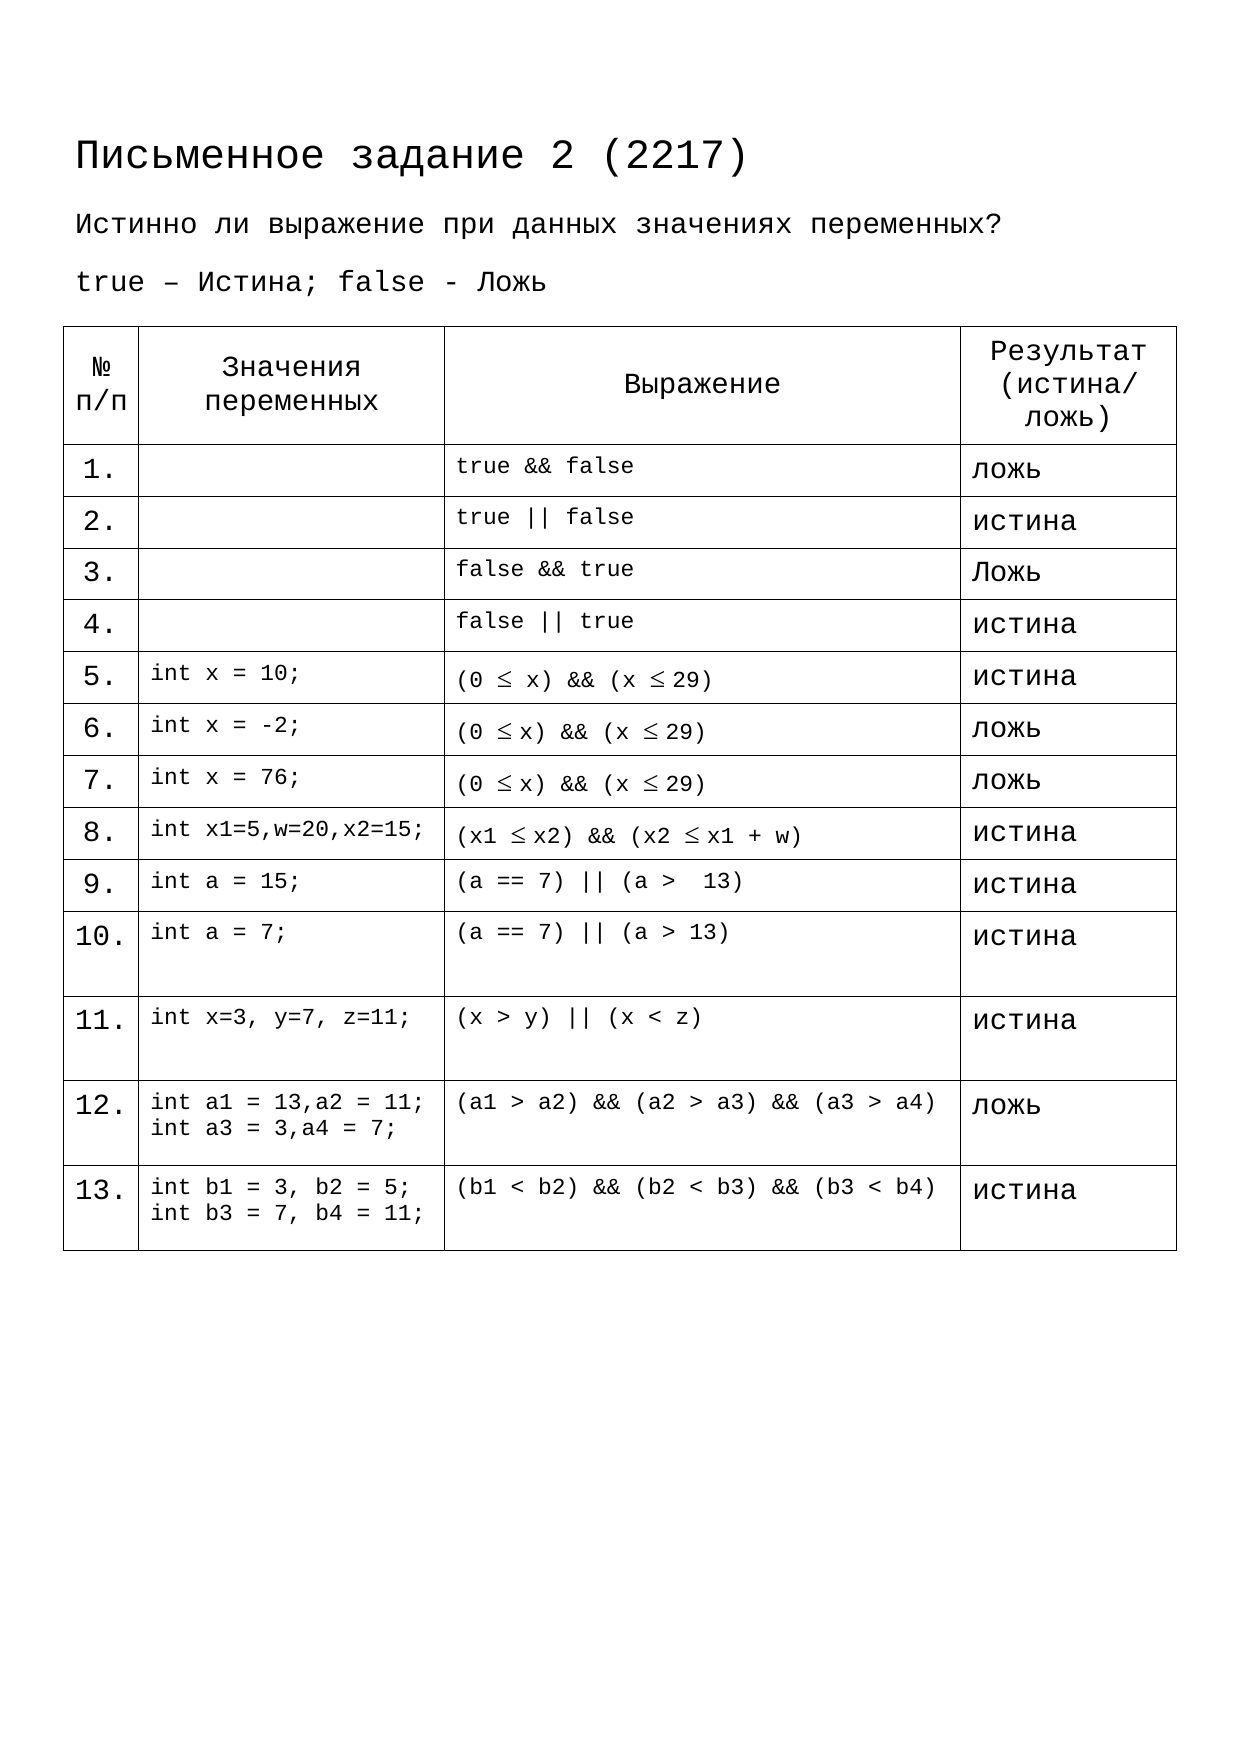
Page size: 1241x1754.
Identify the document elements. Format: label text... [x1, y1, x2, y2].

table_cell int x = -2; [139, 704, 444, 755]
table_cell (0 ≤ x) && (x ≤ 29) [445, 756, 960, 807]
table_cell (b1 < b2) && (b2 < b3) && (b3 < b4) [445, 1166, 960, 1250]
table_cell [139, 549, 444, 599]
table_cell (x > y) || (x < z) [445, 997, 960, 1080]
table_cell [64, 1166, 138, 1250]
table_cell [64, 997, 138, 1080]
table_cell [64, 860, 138, 911]
table_cell Ложь [961, 549, 1176, 599]
table_cell [64, 912, 138, 996]
table_cell [64, 756, 138, 807]
table_cell int x = 10; [139, 652, 444, 703]
table_cell [64, 1081, 138, 1165]
table_cell int x=3, y=7, z=11; [139, 997, 444, 1080]
table_cell ложь [961, 756, 1176, 807]
table_cell [64, 445, 138, 496]
table_cell int b1 = 3, b2 = 5; int b3 = 7, b4 = 11; [139, 1166, 444, 1250]
table_cell [64, 497, 138, 548]
table_cell ложь [961, 704, 1176, 755]
table_header Выражение [445, 327, 960, 444]
table_cell истина [961, 860, 1176, 911]
table_cell [64, 808, 138, 859]
table_cell истина [961, 497, 1176, 548]
table_cell истина [961, 1166, 1176, 1250]
table_cell (x1 ≤ x2) && (x2 ≤ x1 + w) [445, 808, 960, 859]
table_header Значения переменных [139, 327, 444, 444]
text Письменное задание 2 (2217) [75, 134, 1165, 181]
table_cell true && false [445, 445, 960, 496]
table_cell [64, 600, 138, 651]
text true – Истина; false - Ложь [75, 267, 1165, 301]
table_cell истина [961, 997, 1176, 1080]
table_cell [139, 497, 444, 548]
table_cell истина [961, 912, 1176, 996]
table_cell [64, 704, 138, 755]
table_cell истина [961, 600, 1176, 651]
table_cell истина [961, 808, 1176, 859]
table_cell false || true [445, 600, 960, 651]
table_cell int x1=5,w=20,x2=15; [139, 808, 444, 859]
table_cell (a1 > a2) && (a2 > a3) && (a3 > a4) [445, 1081, 960, 1165]
table_cell [139, 600, 444, 651]
table_cell true || false [445, 497, 960, 548]
table_cell (a == 7) || (a > 13) [445, 860, 960, 911]
table_cell [64, 652, 138, 703]
table_cell ложь [961, 445, 1176, 496]
table_cell int x = 76; [139, 756, 444, 807]
table_header Результат (истина/ ложь) [961, 327, 1176, 444]
table_cell (0 ≤ x) && (x ≤ 29) [445, 652, 960, 703]
table_header № п/п [64, 327, 138, 444]
text Истинно ли выражение при данных значениях переменных? [75, 209, 1165, 242]
table_cell (a == 7) || (a > 13) [445, 912, 960, 996]
table_cell [64, 549, 138, 599]
table_cell int a = 15; [139, 860, 444, 911]
table_cell истина [961, 652, 1176, 703]
table_cell ложь [961, 1081, 1176, 1165]
table_cell int a1 = 13,a2 = 11; int a3 = 3,a4 = 7; [139, 1081, 444, 1165]
table_cell [139, 445, 444, 496]
table_cell (0 ≤ x) && (x ≤ 29) [445, 704, 960, 755]
table_cell false && true [445, 549, 960, 599]
table_cell int a = 7; [139, 912, 444, 996]
